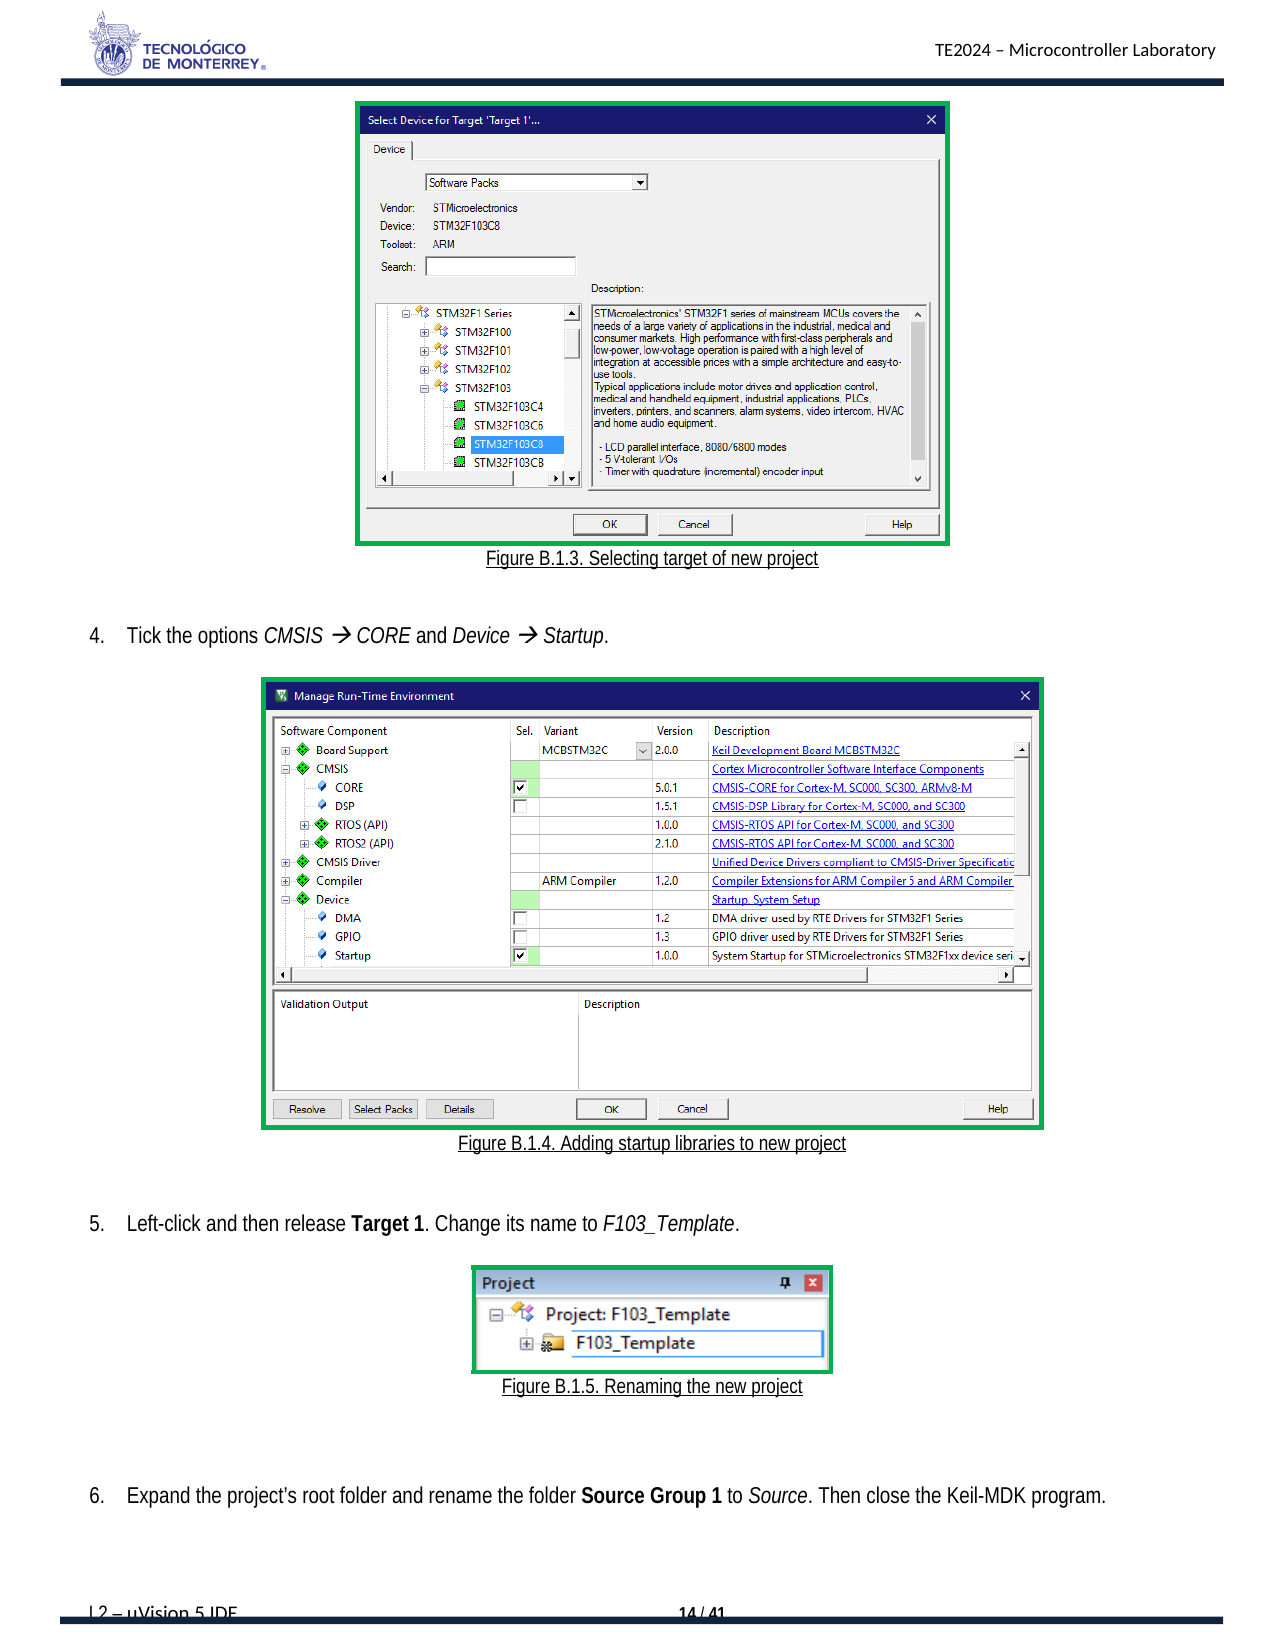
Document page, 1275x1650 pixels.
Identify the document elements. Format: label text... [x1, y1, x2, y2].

text Figure B.1.5. Renaming the new project [88, 1374, 1216, 1398]
text Figure B.1.3. Selecting target of new project [88, 546, 1216, 570]
list Left-click and then release Target 1. Change its name to F103_Template. [89, 1210, 1216, 1237]
text Figure B.1.4. Adding startup libraries to new project [88, 1130, 1216, 1154]
picture [266, 682, 1039, 1126]
list Expand the project’s root folder and rename the folder Source Group 1 to Source. Then close the Keil-MDK program. [89, 1482, 1216, 1509]
picture [88, 10, 268, 78]
list Tick the options CMSIS CORE and Device Startup. [89, 622, 1216, 649]
picture [476, 1270, 829, 1370]
picture [360, 106, 945, 541]
